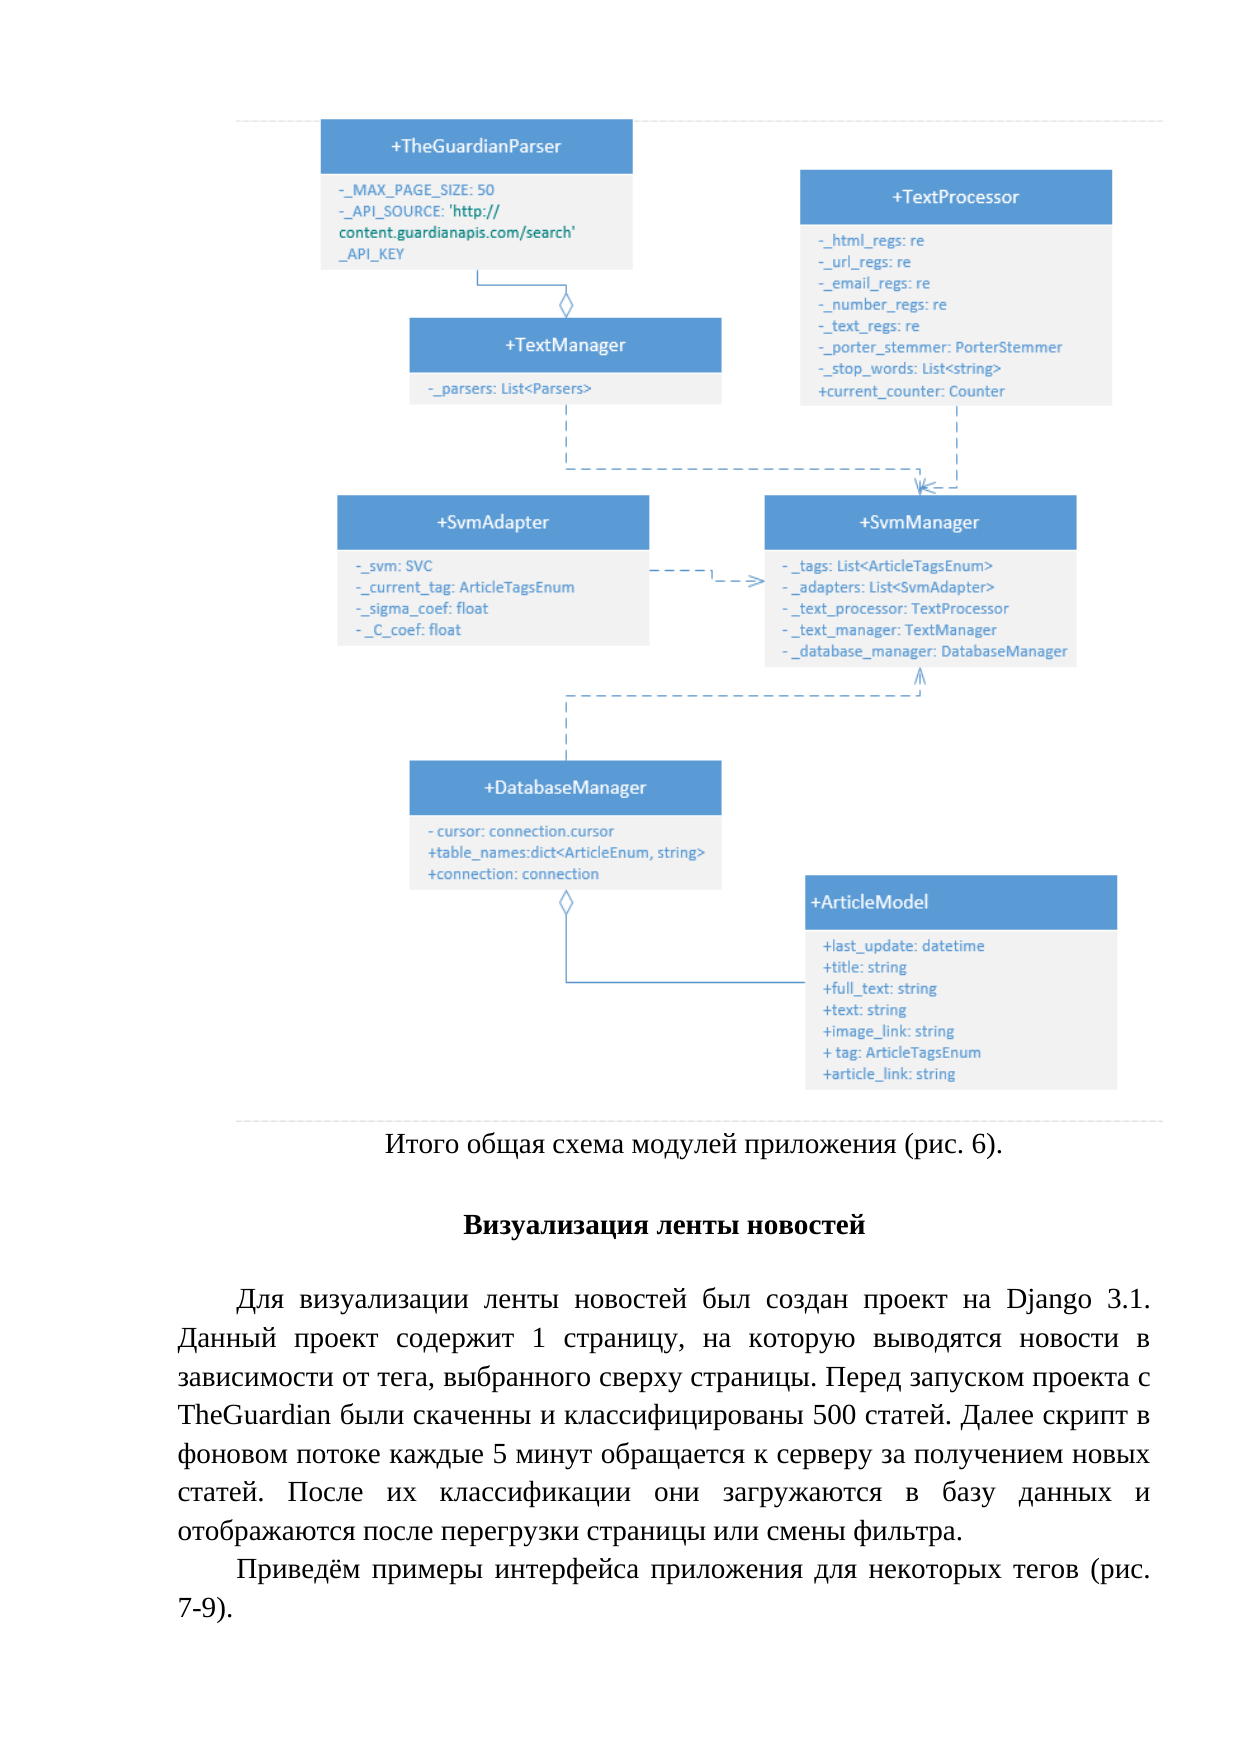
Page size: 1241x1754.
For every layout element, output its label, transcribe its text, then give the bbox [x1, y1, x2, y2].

text Для визуализации ленты новостей был создан проект на Django 3.1. Данный проект содержит 1 страницу, на которую выводятся новости в зависимости от тега, выбранного сверху страницы. Перед запуском проекта с TheGuardian были скаченны и классифицированы 500 статей. Далее скрипт в фоновом потоке каждые 5 минут обращается к серверу за получением новых статей. После их классификации они загружаются в базу данных и отображаются после перегрузки страницы или смены фильтра. [177, 1282, 1152, 1546]
text Приведём примеры интерфейса приложения для некоторых тегов (рис. 7-9). [177, 1551, 1152, 1623]
subtitle Визуализация ленты новостей [177, 1207, 1152, 1241]
text Итого общая схема модулей приложения (рис. 6). [177, 1126, 1152, 1160]
picture [236, 118, 1163, 1122]
